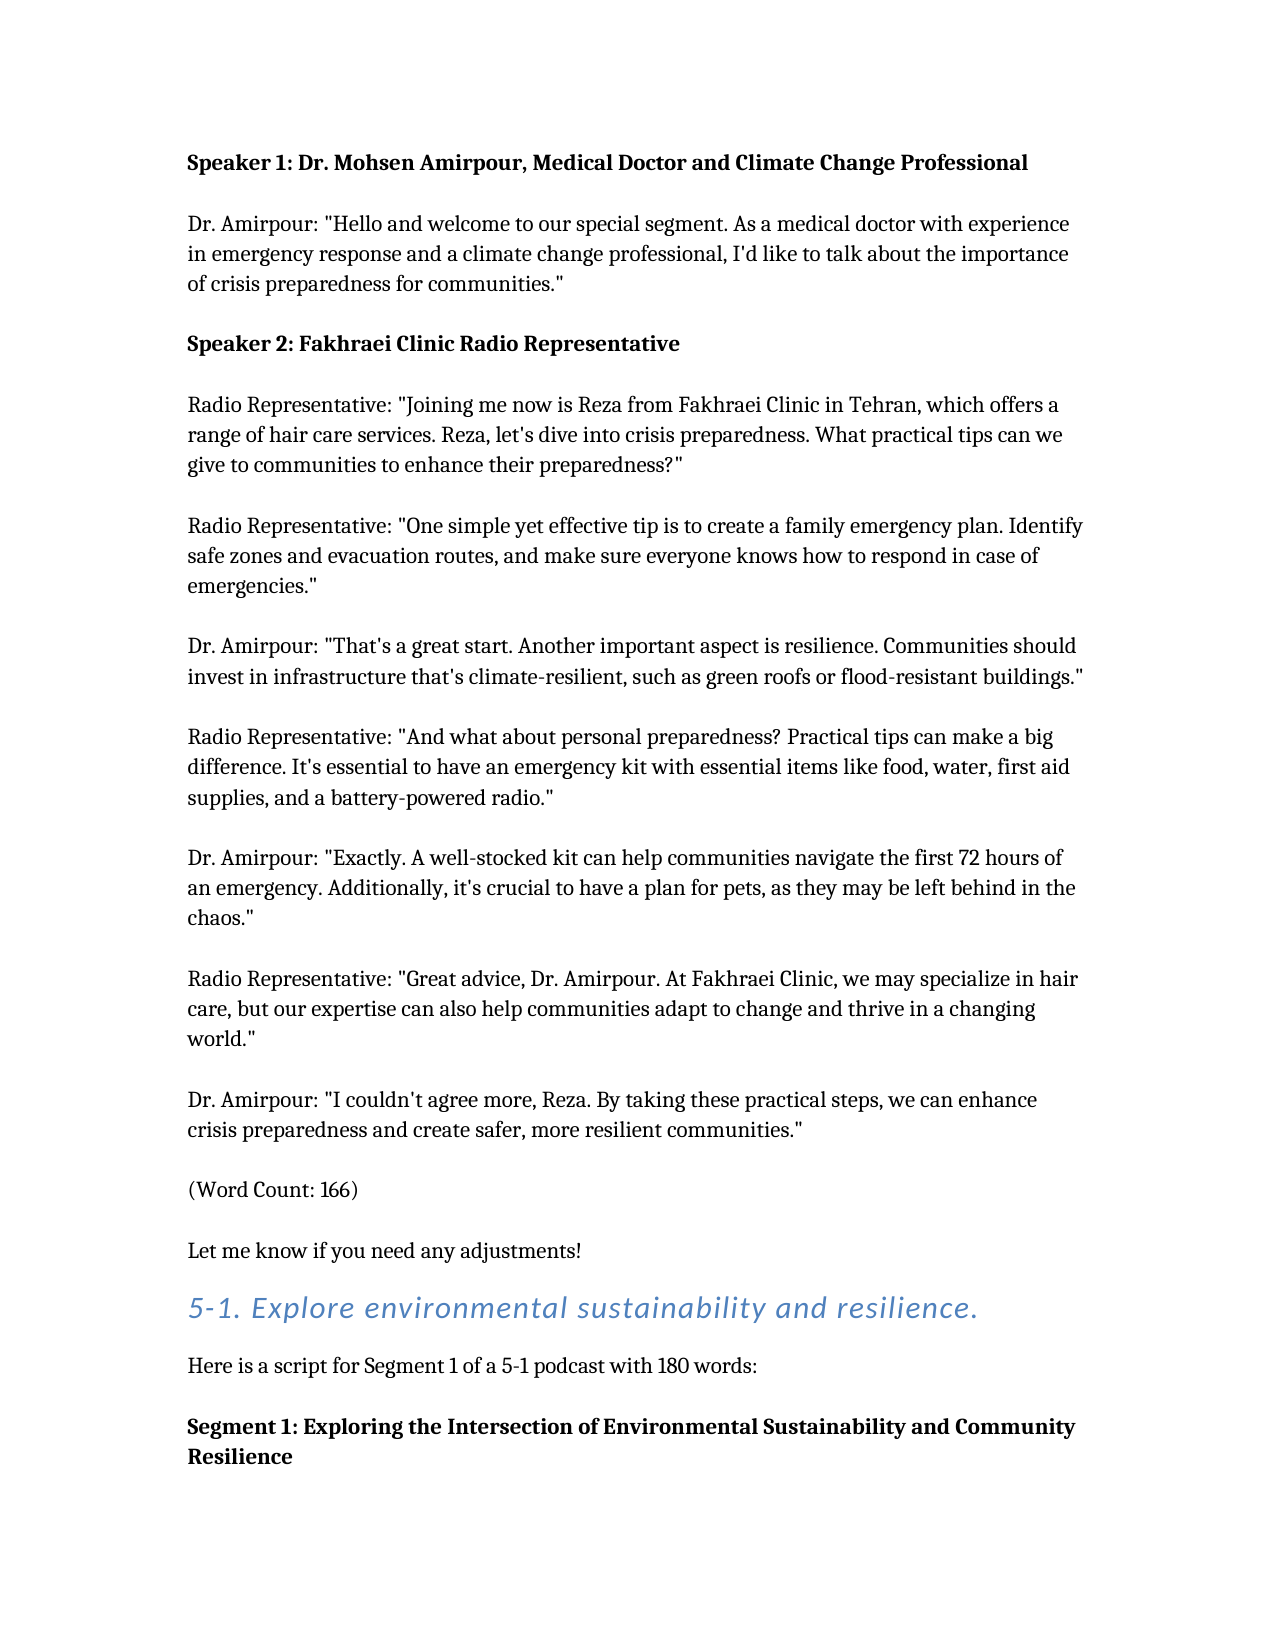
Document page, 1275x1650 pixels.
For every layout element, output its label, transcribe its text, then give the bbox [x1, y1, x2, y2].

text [187, 1353, 1087, 1470]
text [187, 150, 1087, 1264]
subtitle 5-1. Explore environmental sustainability and resilience. [187, 1288, 1087, 1327]
